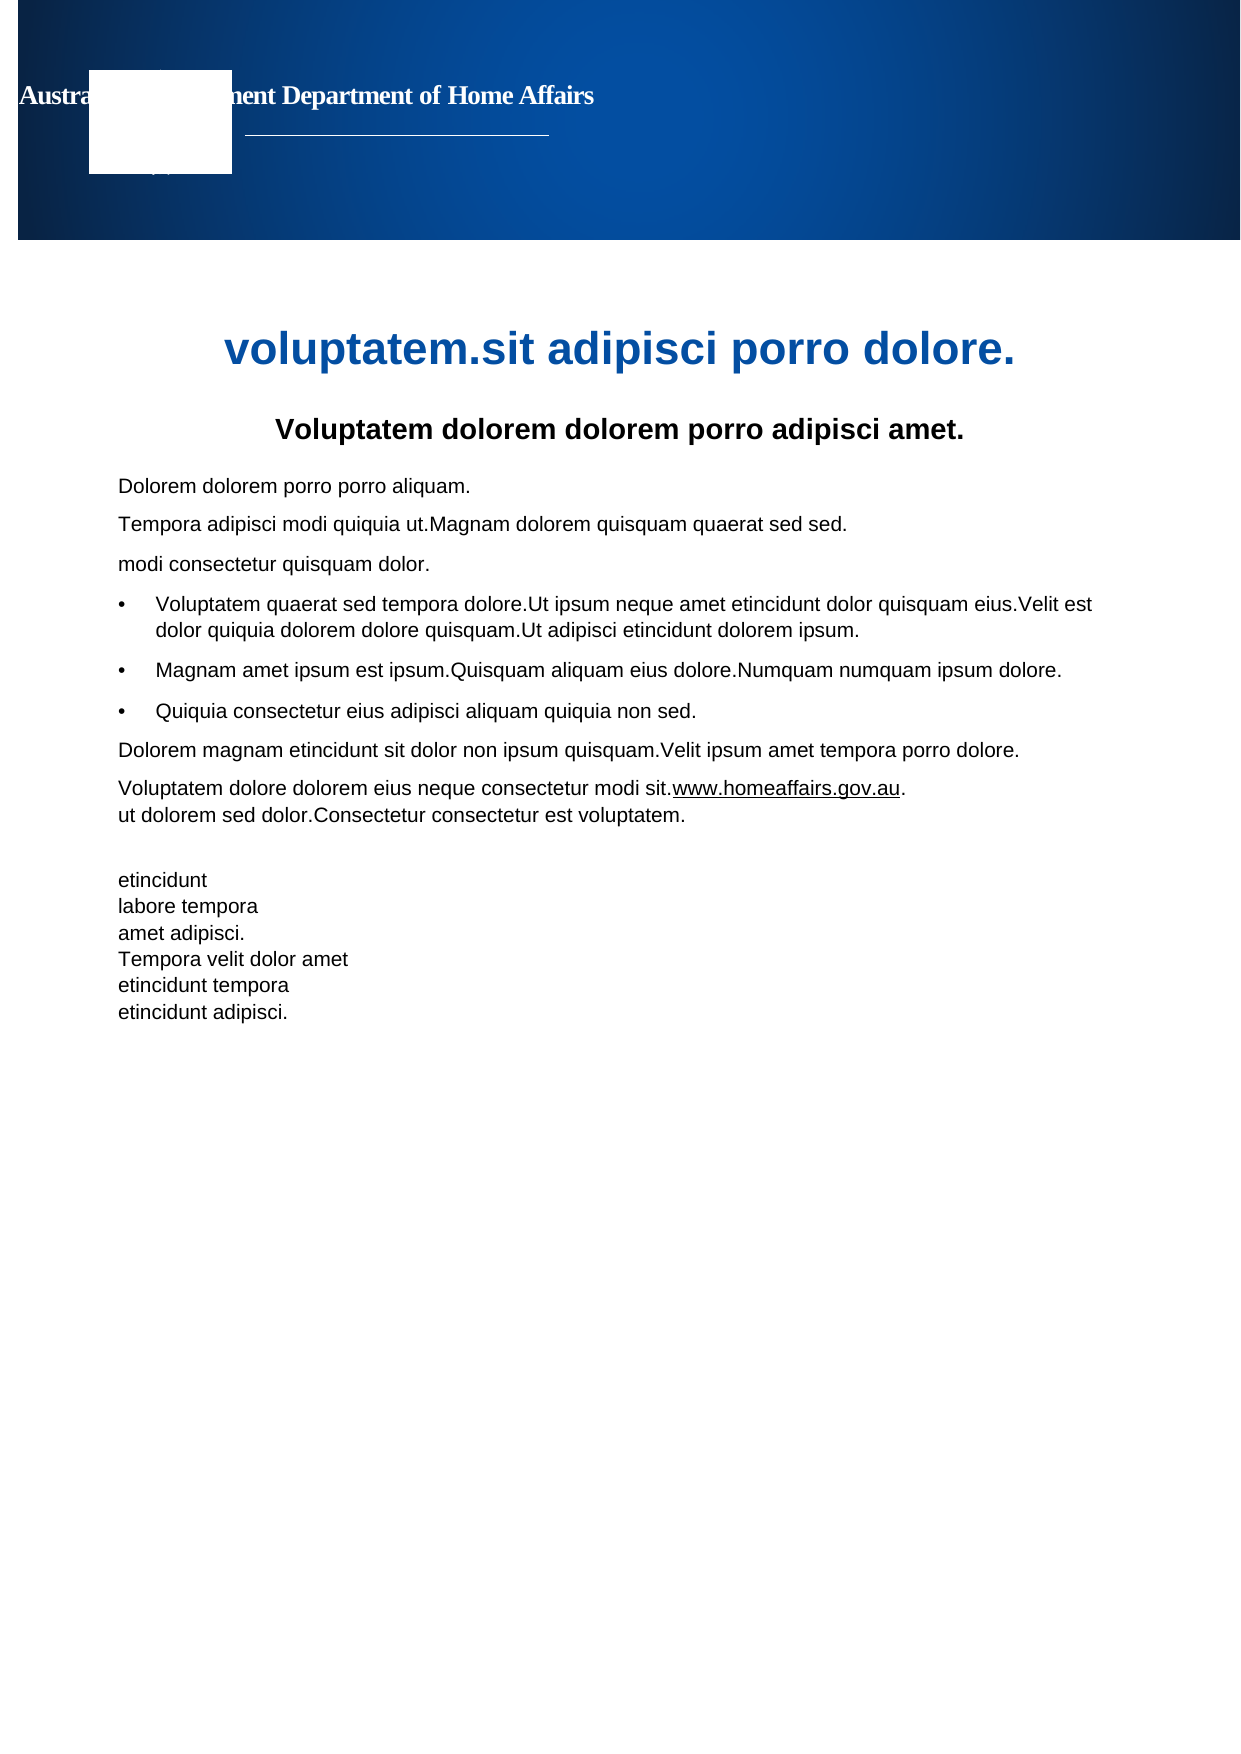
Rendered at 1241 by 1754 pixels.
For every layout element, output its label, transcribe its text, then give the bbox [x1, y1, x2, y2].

picture [18, 0, 1241, 240]
text Dolorem dolorem porro porro aliquam. [118, 474, 1103, 498]
text Tempora velit dolor amet etincidunt tempora etincidunt adipisci. [118, 947, 374, 1023]
list Quiquia consectetur eius adipisci aliquam quiquia non sed. [118, 698, 1100, 722]
text etincidunt labore tempora amet adipisci. [118, 868, 263, 944]
text ut dolorem sed dolor.Consectetur consectetur est voluptatem. [118, 803, 1110, 827]
text Tempora adipisci modi quiquia ut.Magnam dolorem quisquam quaerat sed sed. [118, 512, 1117, 536]
text Dolorem magnam etincidunt sit dolor non ipsum quisquam.Velit ipsum amet tempora porro dolore. [118, 737, 1119, 761]
text Voluptatem dolore dolorem eius neque consectetur modi sit.www.homeaffairs.gov.au. [118, 776, 1085, 800]
list Magnam amet ipsum est ipsum.Quisquam aliquam eius dolore.Numquam numquam ipsum dolore. [118, 658, 1103, 682]
title voluptatem.sit adipisci porro dolore. [149, 322, 1091, 374]
picture [24, 89, 29, 97]
list Voluptatem quaerat sed tempora dolore.Ut ipsum neque amet etincidunt dolor quisquam eius.Velit est dolor quiquia dolorem dolore quisquam.Ut adipisci etincidunt dolorem ipsum. [118, 592, 1100, 642]
text Voluptatem dolorem dolorem porro adipisci amet. [149, 412, 1091, 445]
text modi consectetur quisquam dolor. [118, 551, 1240, 575]
